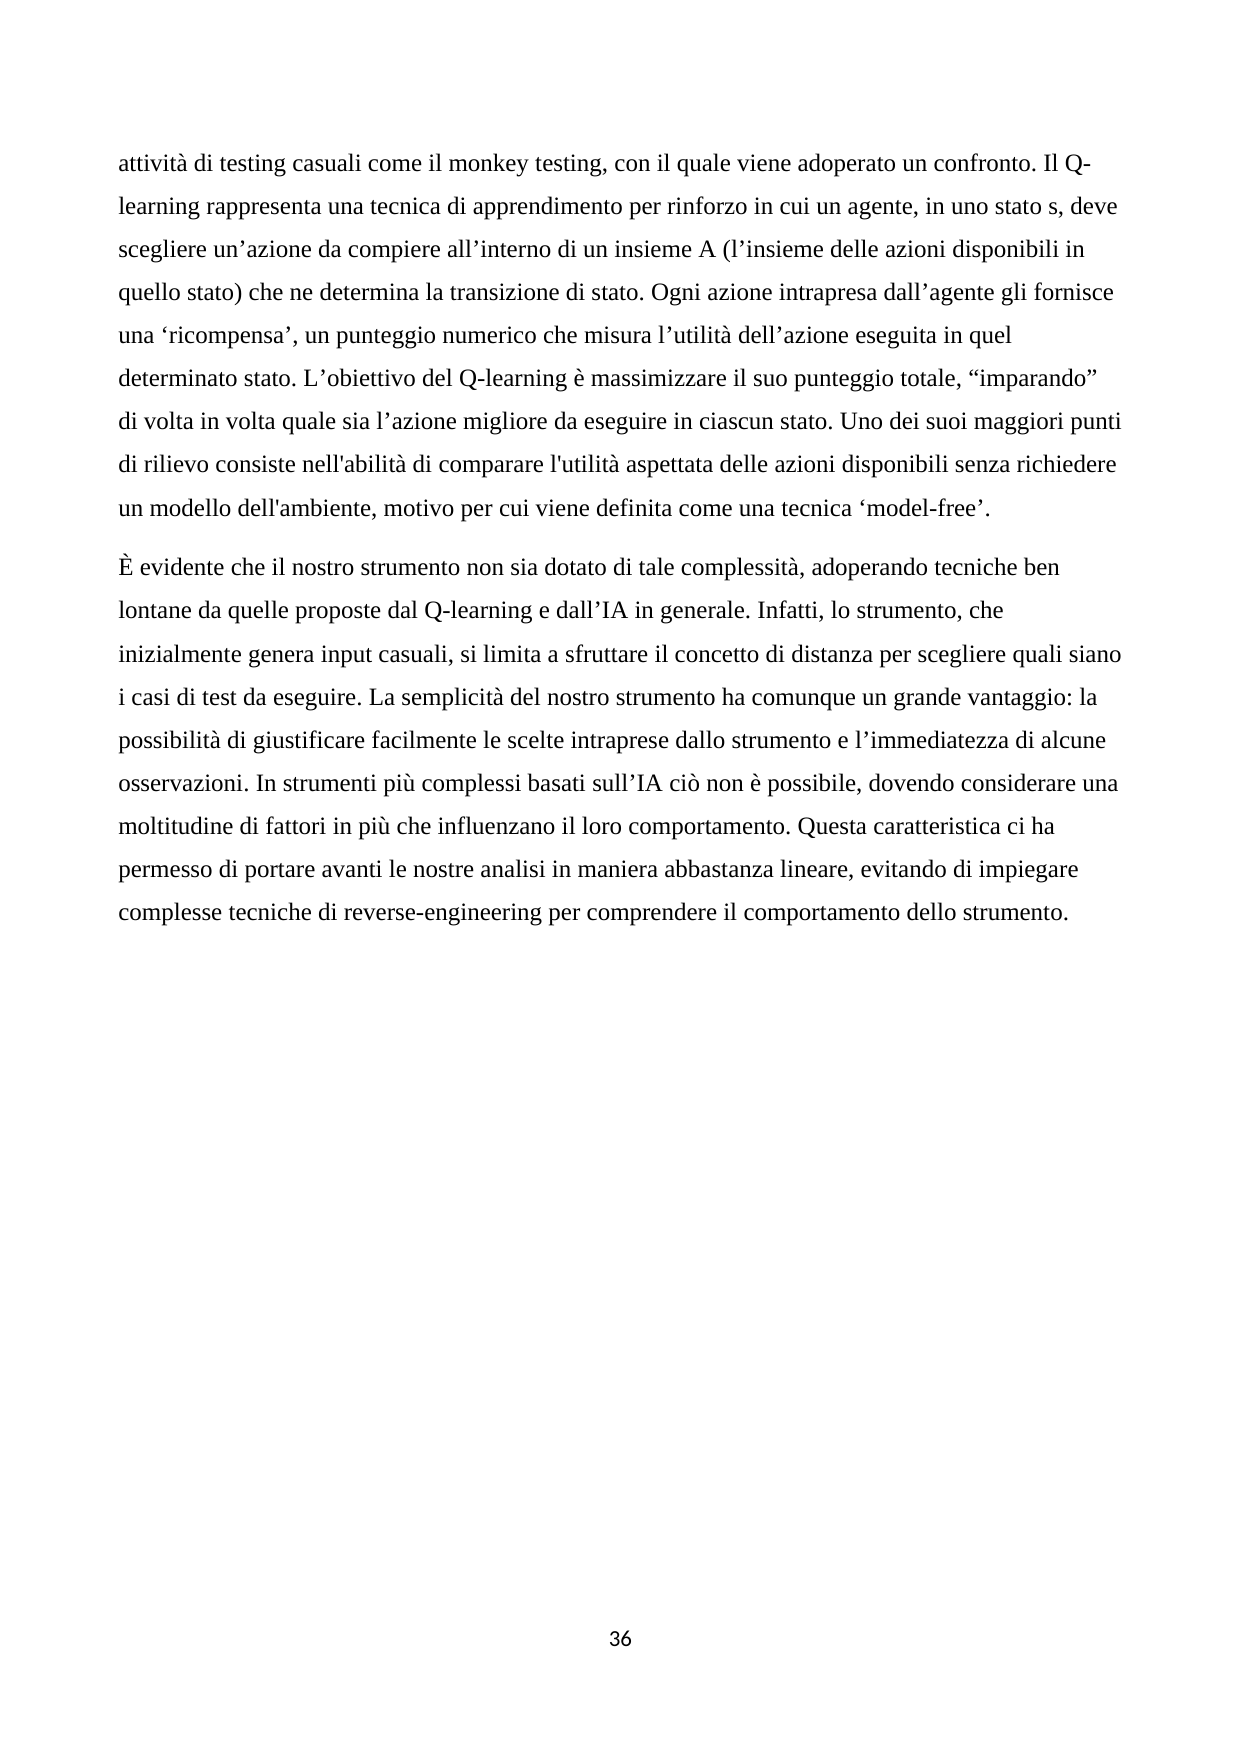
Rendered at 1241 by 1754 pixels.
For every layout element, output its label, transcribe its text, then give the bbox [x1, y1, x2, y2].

text È evidente che il nostro strumento non sia dotato di tale complessità, adoperando tecniche ben lontane da quelle proposte dal Q-learning e dall’IA in generale. Infatti, lo strumento, che inizialmente genera input casuali, si limita a sfruttare il concetto di distanza per scegliere quali siano i casi di test da eseguire. La semplicità del nostro strumento ha comunque un grande vantaggio: la possibilità di giustificare facilmente le scelte intraprese dallo strumento e l’immediatezza di alcune osservazioni. In strumenti più complessi basati sull’IA ciò non è possibile, dovendo considerare una moltitudine di fattori in più che influenzano il loro comportamento. Questa caratteristica ci ha permesso di portare avanti le nostre analisi in maniera abbastanza lineare, evitando di impiegare complesse tecniche di reverse-engineering per comprendere il comportamento dello strumento. [118, 552, 1122, 926]
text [118, 148, 1122, 521]
